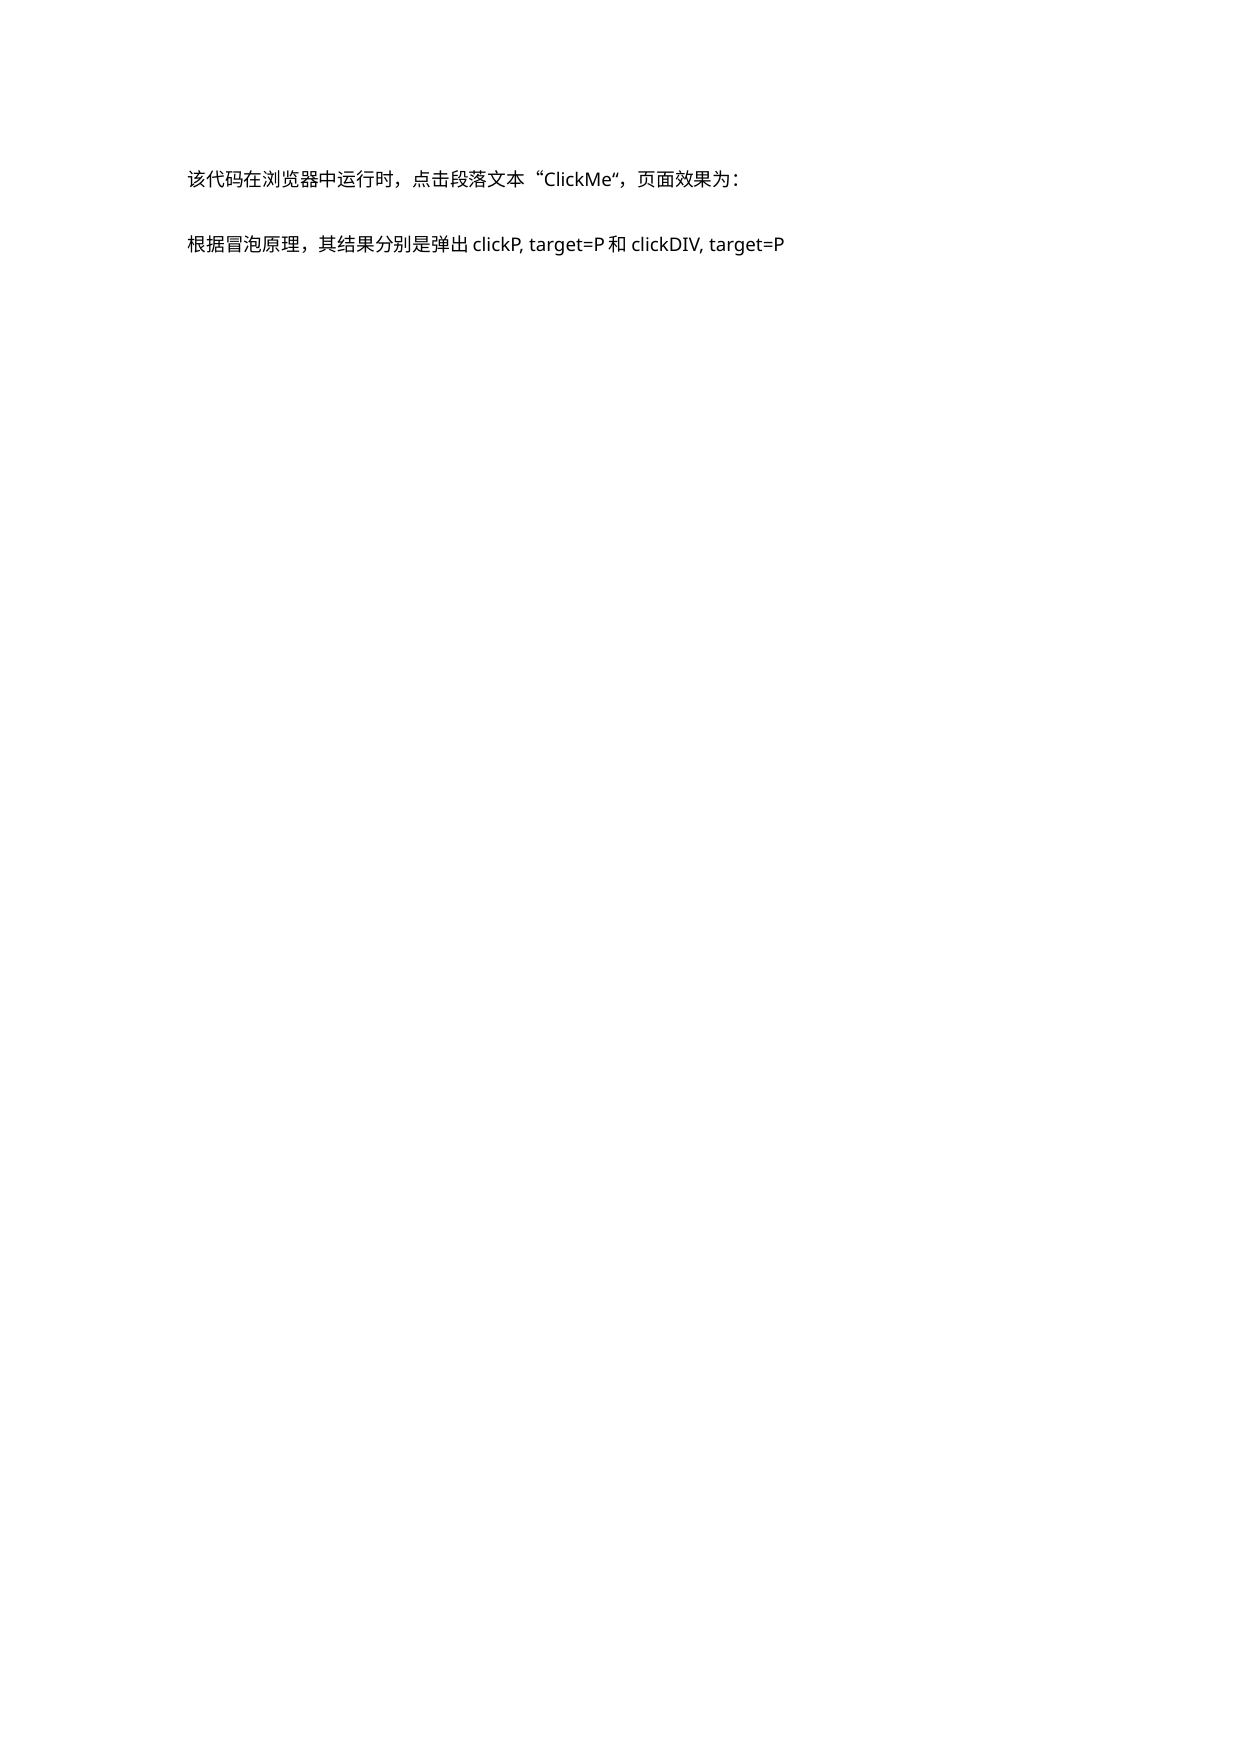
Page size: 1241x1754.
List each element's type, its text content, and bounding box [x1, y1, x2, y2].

text 根据冒泡原理，其结果分别是弹出clickP, target=P和clickDIV, target=P [187, 227, 1053, 259]
text 该代码在浏览器中运行时，点击段落文本“ClickMe“，页面效果为： [187, 162, 1053, 194]
